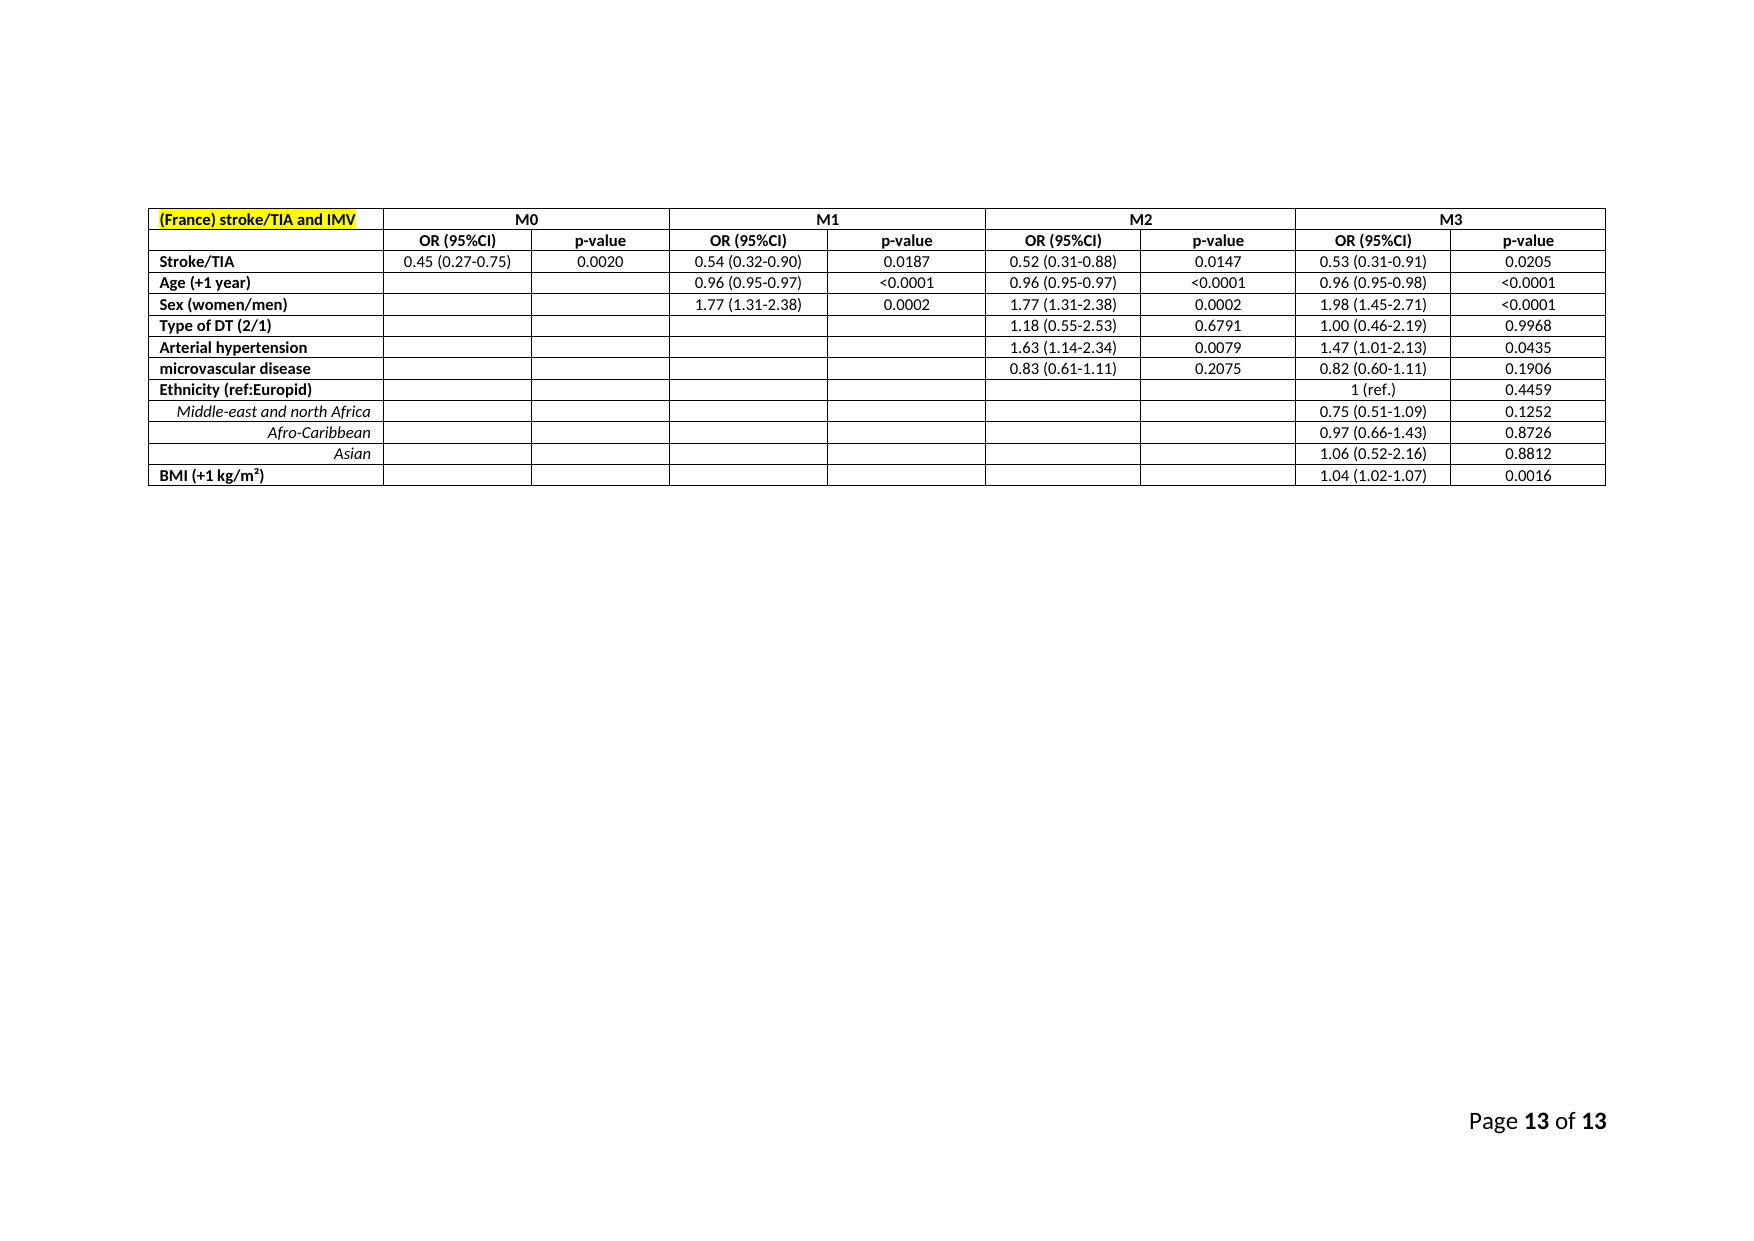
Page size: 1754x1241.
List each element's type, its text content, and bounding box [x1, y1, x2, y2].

table_cell 1 (ref.) [1296, 380, 1450, 400]
table_cell 0.1252 [1451, 401, 1605, 421]
table_cell 0.83 (0.61-1.11) [986, 358, 1140, 378]
table_cell [670, 337, 827, 357]
table_cell [828, 380, 985, 400]
table_cell 1.04 (1.02-1.07) [1296, 465, 1450, 485]
table_cell [670, 444, 827, 464]
table_cell OR (95%CI) [384, 230, 531, 250]
table_cell Age (+1 year) [149, 273, 383, 293]
table_cell [532, 294, 669, 314]
table_cell 0.6791 [1141, 316, 1295, 336]
table_cell Asian [149, 444, 383, 464]
table_cell [532, 465, 669, 485]
table_cell [986, 422, 1140, 443]
table_cell 0.8812 [1451, 444, 1605, 464]
table_cell p-value [532, 230, 669, 250]
table_cell 0.4459 [1451, 380, 1605, 400]
table_cell [532, 380, 669, 400]
table_cell OR (95%CI) [986, 230, 1140, 250]
table_cell [670, 316, 827, 336]
table_cell p-value [1451, 230, 1605, 250]
table_cell 1.00 (0.46-2.19) [1296, 316, 1450, 336]
table_cell 0.0016 [1451, 465, 1605, 485]
table_cell 0.0205 [1451, 251, 1605, 272]
table_cell [532, 273, 669, 293]
table_cell [384, 444, 531, 464]
table_cell p-value [828, 230, 985, 250]
table_cell Type of DT (2/1) [149, 316, 383, 336]
table_cell 0.54 (0.32-0.90) [670, 251, 827, 272]
table_cell [532, 422, 669, 443]
table_cell 0.8726 [1451, 422, 1605, 443]
table_cell [1141, 422, 1295, 443]
table_cell Afro-Caribbean [149, 422, 383, 443]
table_cell 0.1906 [1451, 358, 1605, 378]
table_cell 0.0187 [828, 251, 985, 272]
table_cell 0.0079 [1141, 337, 1295, 357]
table_cell Stroke/TIA [149, 251, 383, 272]
table_cell 1.63 (1.14-2.34) [986, 337, 1140, 357]
table_cell 0.0002 [828, 294, 985, 314]
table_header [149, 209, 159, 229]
table_cell <0.0001 [828, 273, 985, 293]
table_cell [532, 358, 669, 378]
table_cell 1.77 (1.31-2.38) [670, 294, 827, 314]
table_cell Middle-east and north Africa [149, 401, 383, 421]
table_cell [149, 230, 383, 250]
table_cell 0.75 (0.51-1.09) [1296, 401, 1450, 421]
table_cell OR (95%CI) [1296, 230, 1450, 250]
table_cell [384, 273, 531, 293]
table_cell 0.9968 [1451, 316, 1605, 336]
table_cell [670, 422, 827, 443]
table_cell Sex (women/men) [149, 294, 383, 314]
table_cell [384, 380, 531, 400]
table_cell [828, 316, 985, 336]
table_cell [384, 294, 531, 314]
table_cell 1.77 (1.31-2.38) [986, 294, 1140, 314]
table_cell [670, 465, 827, 485]
table_cell [532, 401, 669, 421]
table_cell [828, 465, 985, 485]
table_cell [1141, 444, 1295, 464]
table_cell [670, 380, 827, 400]
table_cell [828, 337, 985, 357]
table_cell 1.06 (0.52-2.16) [1296, 444, 1450, 464]
table_cell [828, 401, 985, 421]
table_header M2 [986, 209, 1295, 229]
table_cell 1.98 (1.45-2.71) [1296, 294, 1450, 314]
table_cell 0.96 (0.95-0.97) [986, 273, 1140, 293]
table_cell <0.0001 [1451, 294, 1605, 314]
table_cell [986, 401, 1140, 421]
table_cell [532, 316, 669, 336]
table_cell OR (95%CI) [670, 230, 827, 250]
table_cell 1.47 (1.01-2.13) [1296, 337, 1450, 357]
table_cell 0.0020 [532, 251, 669, 272]
table_cell 0.0435 [1451, 337, 1605, 357]
table_cell [828, 358, 985, 378]
table_cell [1141, 401, 1295, 421]
table_cell [384, 316, 531, 336]
table_cell Ethnicity (ref:Europid) [149, 380, 383, 400]
table_header M0 [384, 209, 669, 229]
table_cell microvascular disease [149, 358, 383, 378]
table_cell [384, 401, 531, 421]
table_cell [828, 422, 985, 443]
table_header M1 [670, 209, 985, 229]
table_cell 0.2075 [1141, 358, 1295, 378]
table_cell [384, 465, 531, 485]
table_cell [986, 465, 1140, 485]
table_cell BMI (+1 kg/m²) [149, 465, 383, 485]
table_cell 0.0002 [1141, 294, 1295, 314]
table_cell 0.52 (0.31-0.88) [986, 251, 1140, 272]
table_cell 0.82 (0.60-1.11) [1296, 358, 1450, 378]
table_cell [670, 358, 827, 378]
table_cell [986, 444, 1140, 464]
table_header M3 [1296, 209, 1605, 229]
table_cell 0.96 (0.95-0.97) [670, 273, 827, 293]
table_cell [1141, 380, 1295, 400]
table_cell [986, 380, 1140, 400]
table_cell [828, 444, 985, 464]
table_cell <0.0001 [1451, 273, 1605, 293]
table_cell [384, 422, 531, 443]
table_cell 0.0147 [1141, 251, 1295, 272]
table_cell 0.45 (0.27-0.75) [384, 251, 531, 272]
table_cell [532, 337, 669, 357]
table_cell [532, 444, 669, 464]
table_cell [670, 401, 827, 421]
table_cell p-value [1141, 230, 1295, 250]
table_cell [384, 337, 531, 357]
table_cell 0.96 (0.95-0.98) [1296, 273, 1450, 293]
table_cell Arterial hypertension [149, 337, 383, 357]
table_cell [384, 358, 531, 378]
table_cell <0.0001 [1141, 273, 1295, 293]
table_cell [1141, 465, 1295, 485]
table_cell 0.53 (0.31-0.91) [1296, 251, 1450, 272]
table_cell 0.97 (0.66-1.43) [1296, 422, 1450, 443]
table_cell 1.18 (0.55-2.53) [986, 316, 1140, 336]
